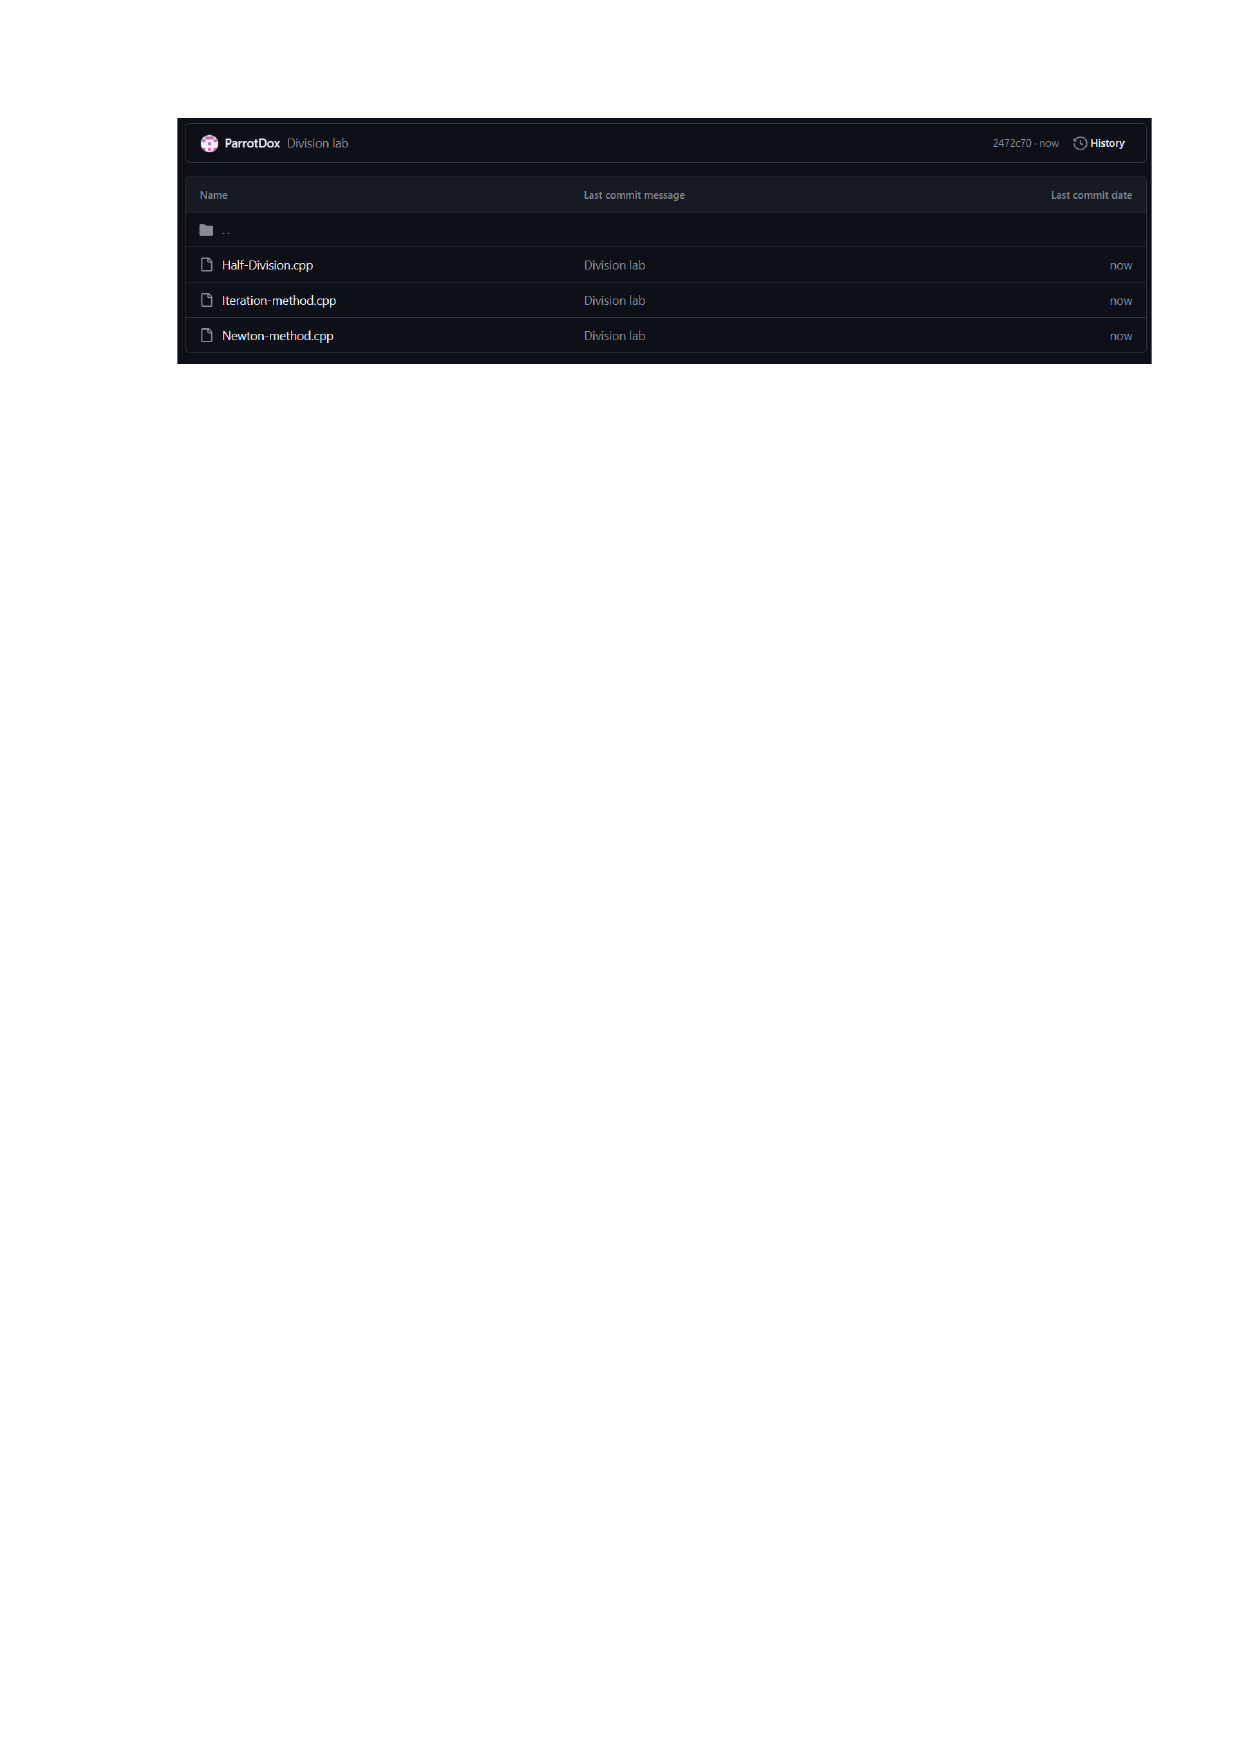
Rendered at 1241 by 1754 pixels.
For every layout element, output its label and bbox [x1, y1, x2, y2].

picture [177, 118, 1152, 364]
